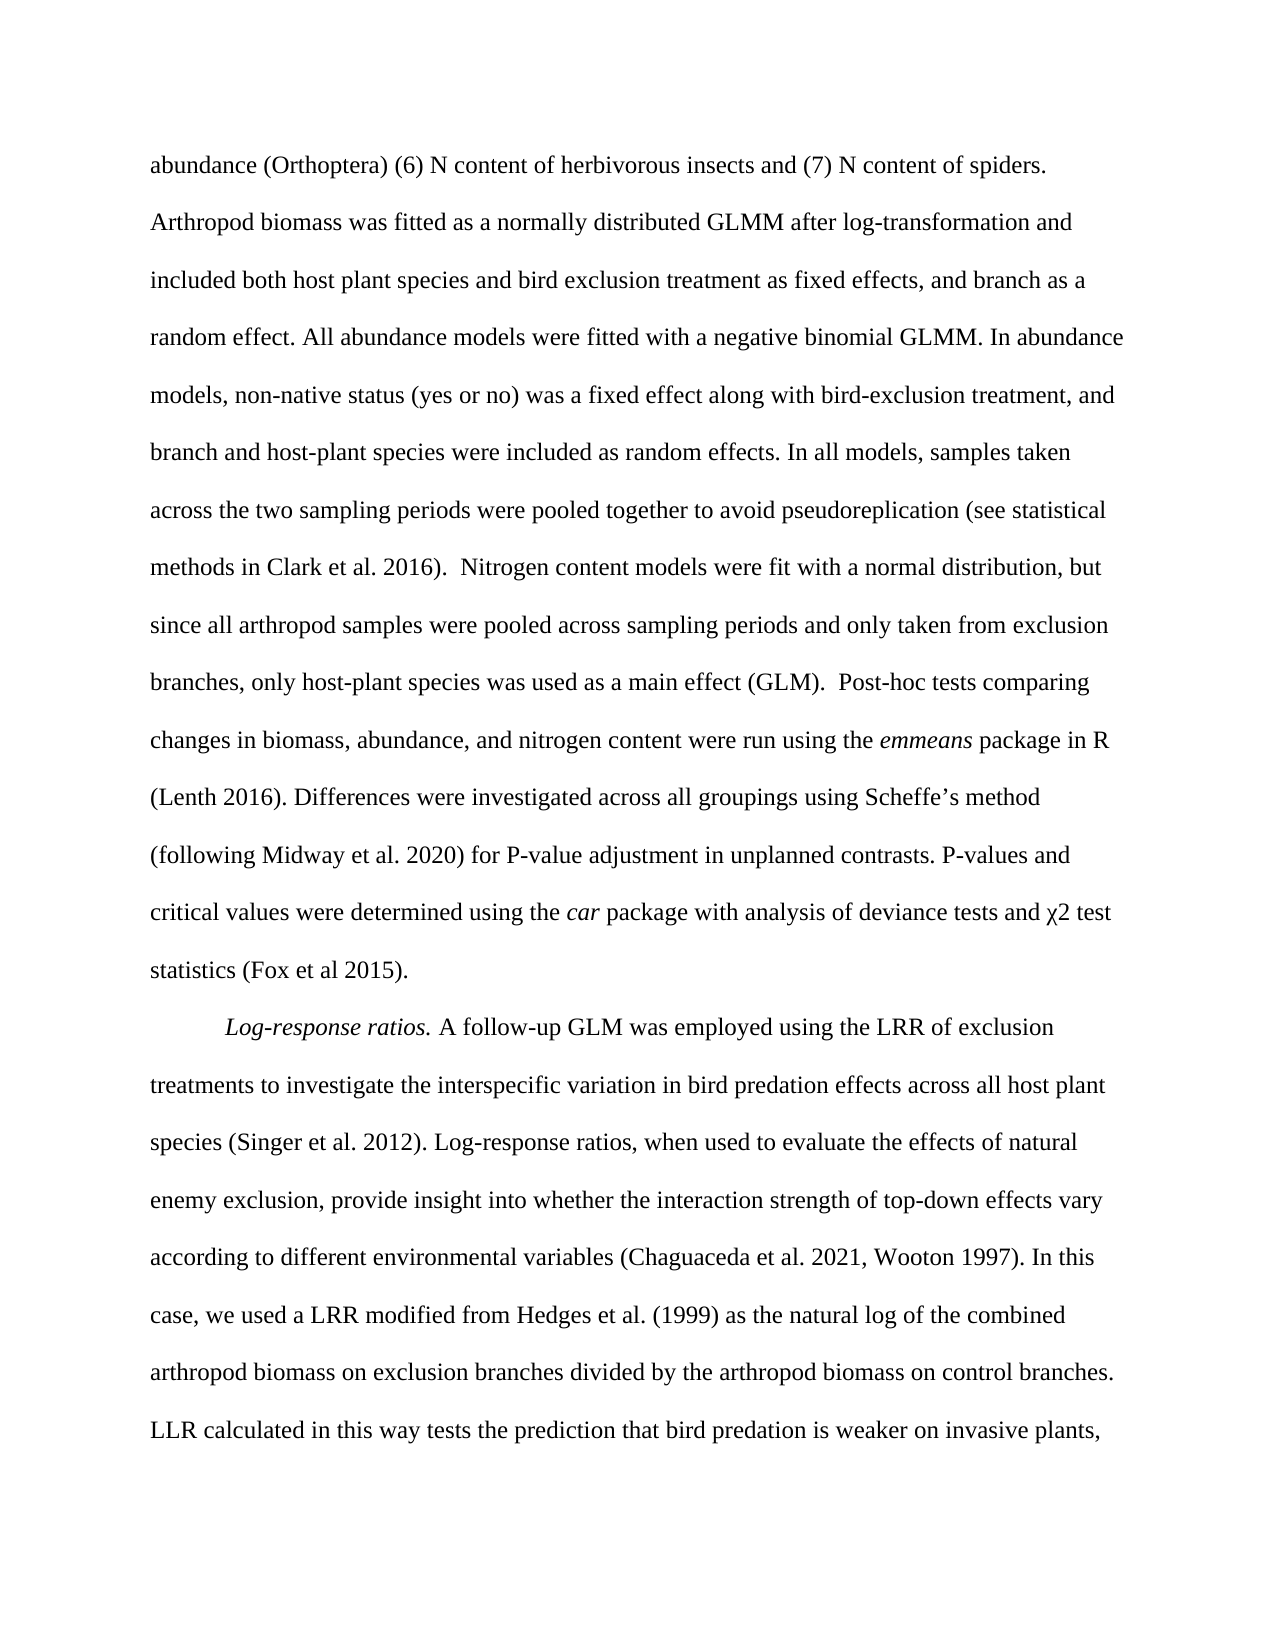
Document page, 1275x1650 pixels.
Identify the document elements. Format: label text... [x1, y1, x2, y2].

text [150, 1012, 1125, 1444]
